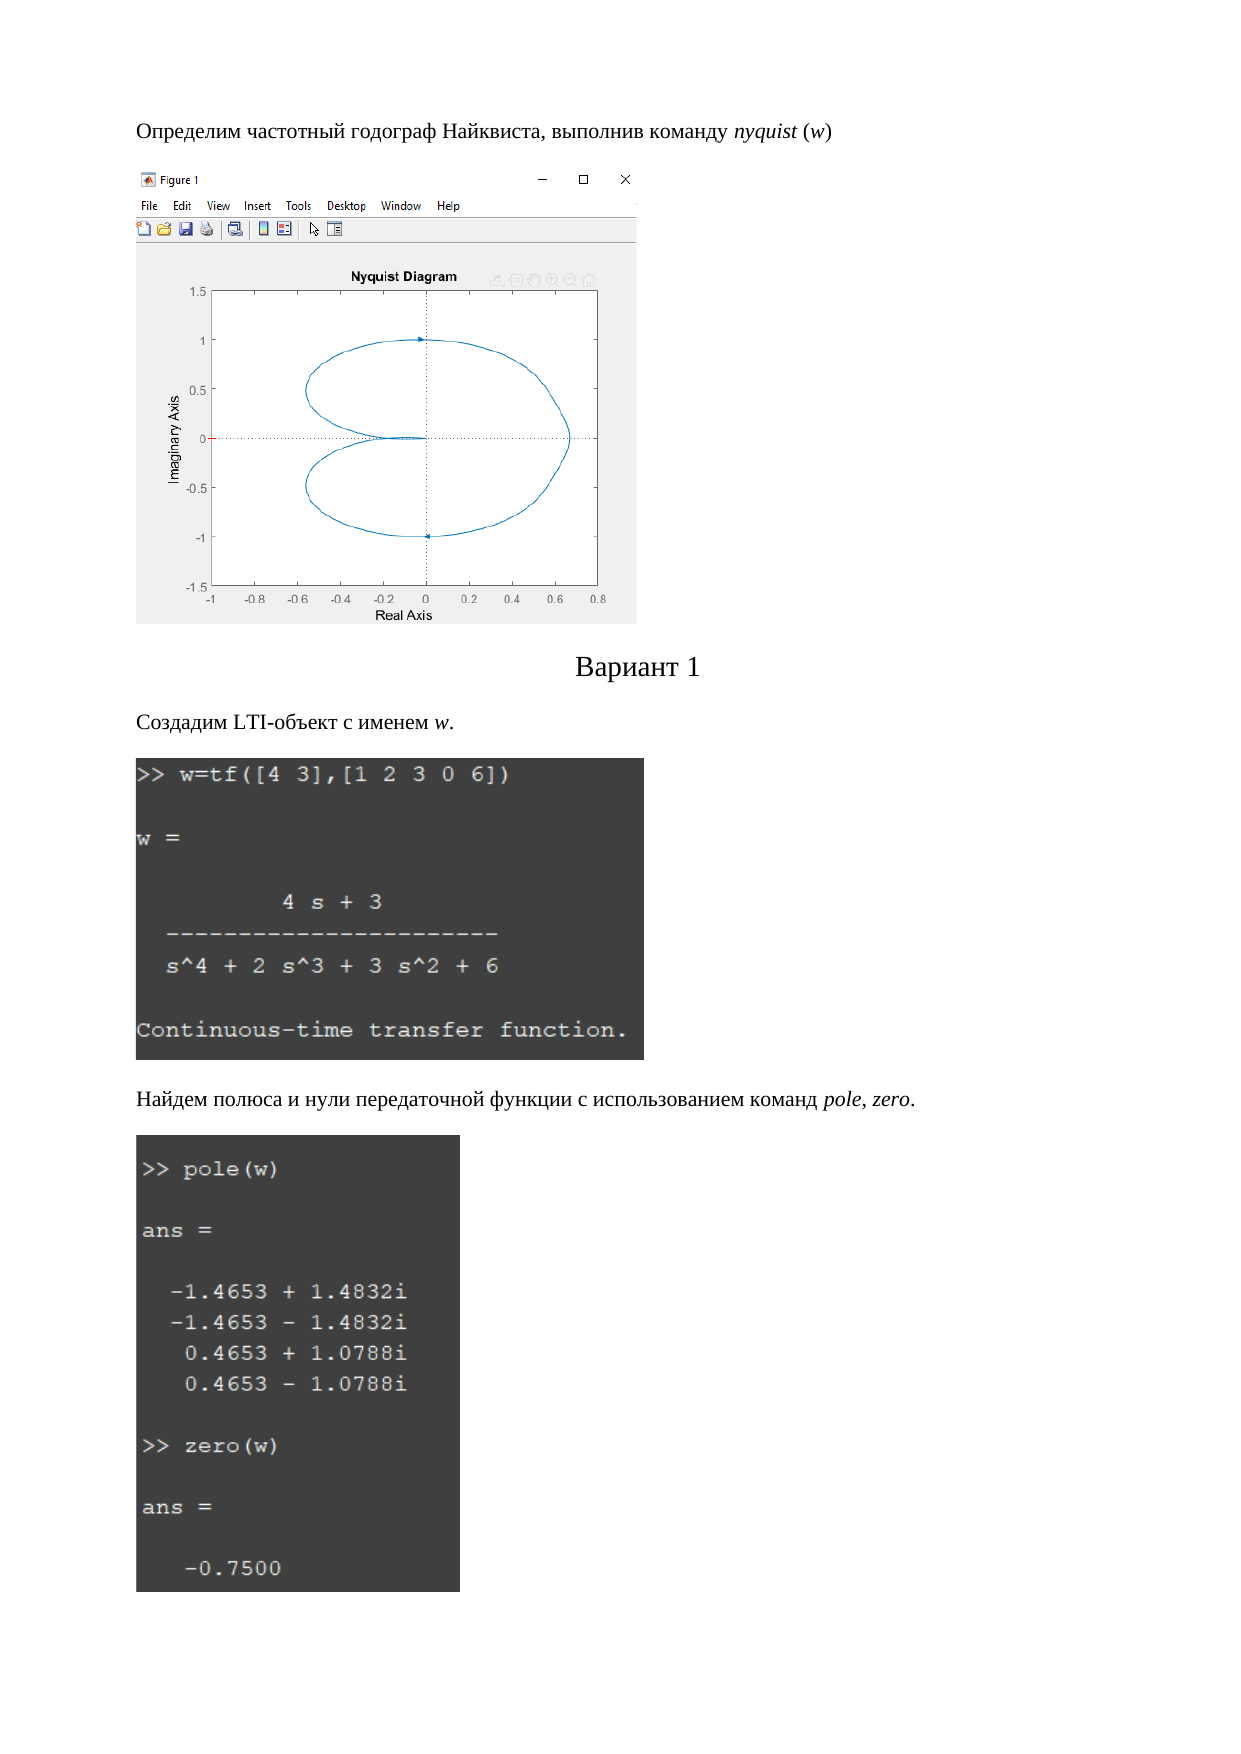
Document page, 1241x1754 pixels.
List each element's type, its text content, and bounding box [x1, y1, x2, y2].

text Найдем полюса и нули передаточной функции с использованием команд pole, zero. [136, 1086, 1140, 1111]
picture [135, 167, 637, 624]
picture [135, 1135, 460, 1592]
picture [135, 758, 644, 1060]
text Создадим LTI-объект с именем w. [136, 709, 1140, 734]
text Определим частотный годограф Найквиста, выполнив команду nyquist (w) [136, 118, 1140, 143]
text Вариант 1 [136, 649, 1140, 683]
